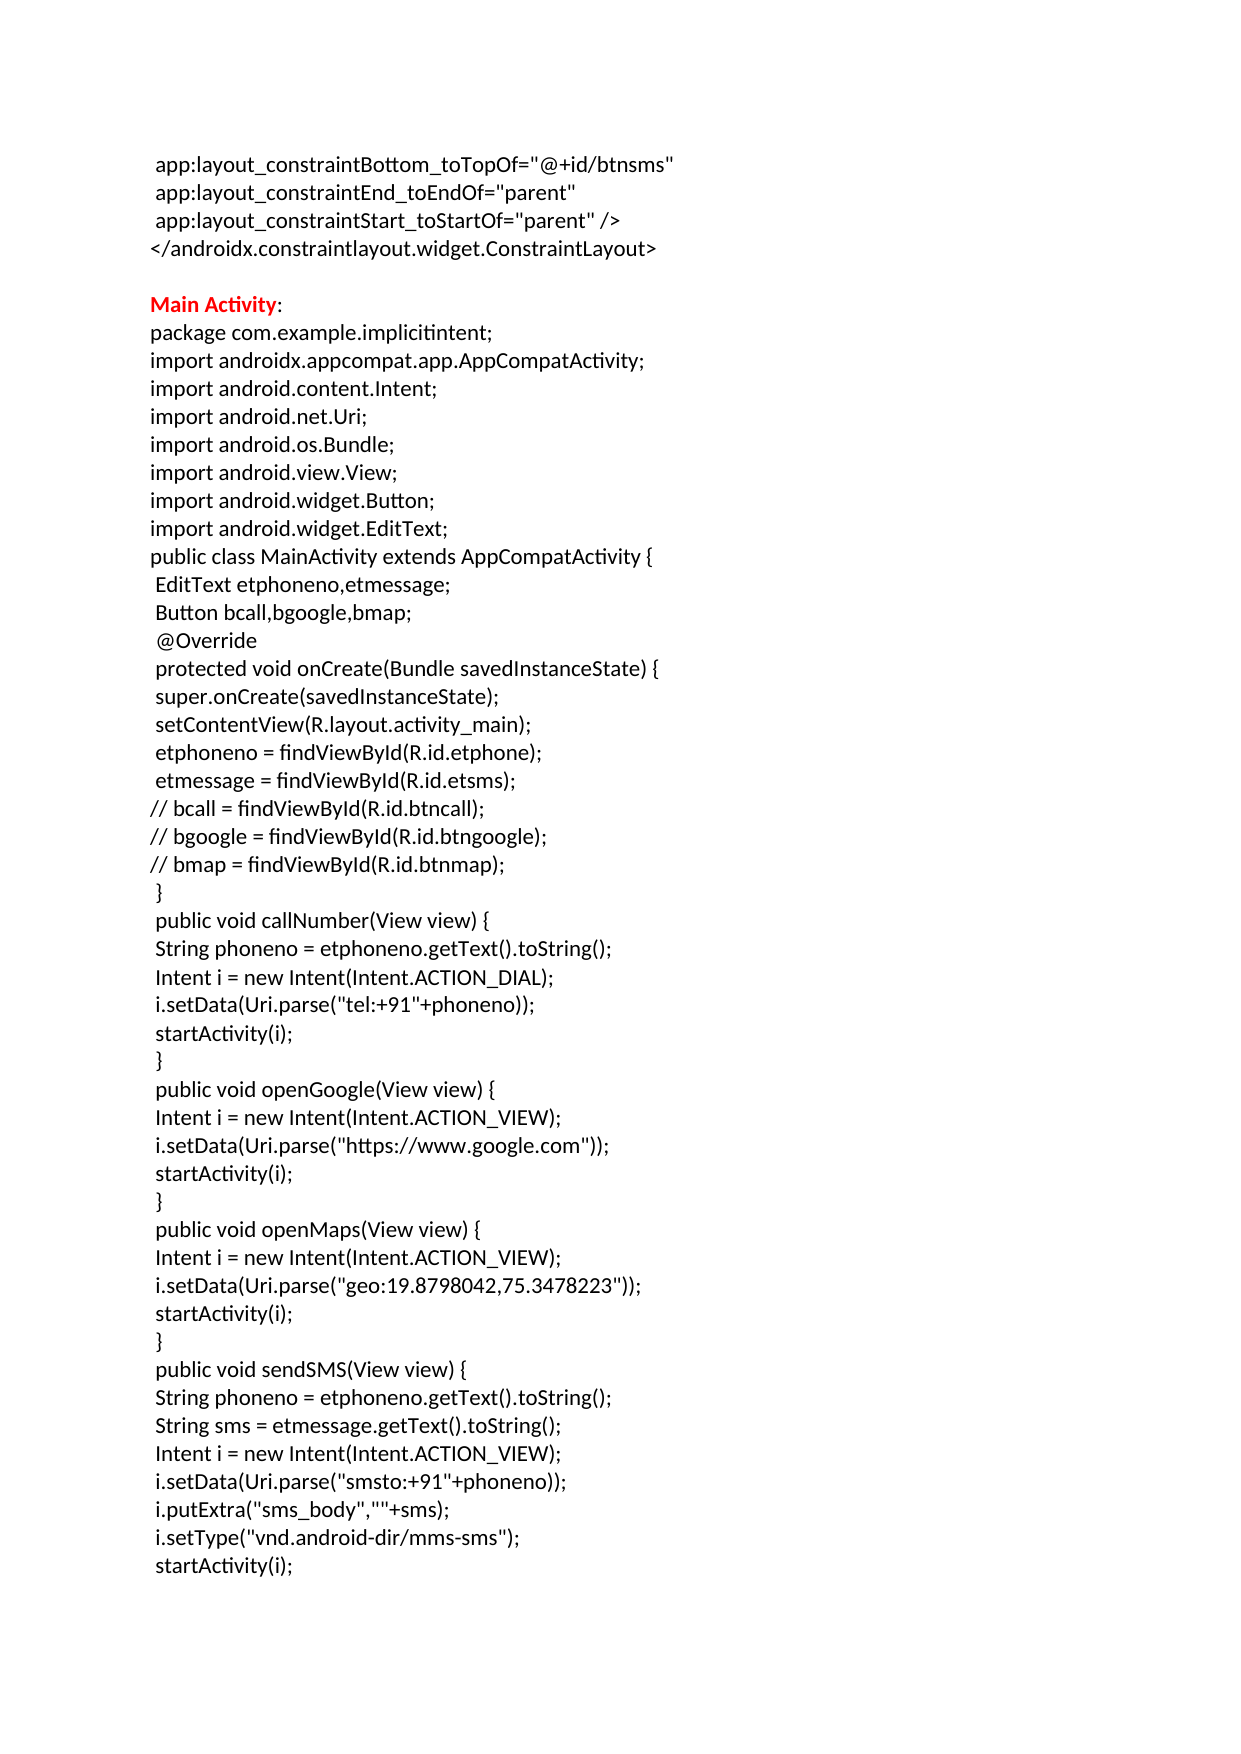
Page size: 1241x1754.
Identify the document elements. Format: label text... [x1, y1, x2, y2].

text Button bcall,bgoogle,bmap; [150, 598, 1090, 626]
text i.setData(Uri.parse("tel:+91"+phoneno)); [150, 991, 1090, 1019]
text @Override [150, 626, 1090, 654]
text etmessage = findViewById(R.id.etsms); [150, 766, 1090, 794]
text i.putExtra("sms_body",""+sms); [150, 1495, 1090, 1523]
text import android.widget.Button; [150, 486, 1090, 514]
text import android.content.Intent; [150, 374, 1090, 402]
text package com.example.implicitintent; [150, 318, 1090, 346]
text public void sendSMS(View view) { [150, 1355, 1090, 1383]
text Intent i = new Intent(Intent.ACTION_VIEW); [150, 1243, 1090, 1271]
text app:layout_constraintStart_toStartOf="parent" /> [150, 206, 1090, 234]
text i.setData(Uri.parse("smsto:+91"+phoneno)); [150, 1467, 1090, 1495]
text } [150, 1187, 1090, 1215]
text app:layout_constraintEnd_toEndOf="parent" [150, 178, 1090, 206]
text protected void onCreate(Bundle savedInstanceState) { [150, 654, 1090, 682]
text public void openMaps(View view) { [150, 1215, 1090, 1243]
text Intent i = new Intent(Intent.ACTION_VIEW); [150, 1103, 1090, 1131]
text startActivity(i); [150, 1551, 1090, 1579]
text String sms = etmessage.getText().toString(); [150, 1411, 1090, 1439]
text } [150, 878, 1090, 907]
text public void openGoogle(View view) { [150, 1075, 1090, 1103]
text i.setType("vnd.android-dir/mms-sms"); [150, 1523, 1090, 1551]
text Main Activity: [150, 290, 1090, 318]
text } [150, 1047, 1090, 1075]
text startActivity(i); [150, 1019, 1090, 1047]
text Intent i = new Intent(Intent.ACTION_DIAL); [150, 963, 1090, 991]
text i.setData(Uri.parse("https://www.google.com")); [150, 1131, 1090, 1159]
text import android.widget.EditText; [150, 514, 1090, 542]
text import android.view.View; [150, 458, 1090, 486]
text setContentView(R.layout.activity_main); [150, 710, 1090, 738]
text etphoneno = findViewById(R.id.etphone); [150, 738, 1090, 766]
text public class MainActivity extends AppCompatActivity { [150, 542, 1090, 570]
text // bmap = findViewById(R.id.btnmap); [150, 851, 1090, 878]
text } [150, 1327, 1090, 1355]
text public void callNumber(View view) { [150, 907, 1090, 934]
text Intent i = new Intent(Intent.ACTION_VIEW); [150, 1439, 1090, 1467]
text super.onCreate(savedInstanceState); [150, 682, 1090, 710]
text </androidx.constraintlayout.widget.ConstraintLayout> [150, 234, 1090, 262]
text import android.net.Uri; [150, 402, 1090, 430]
text String phoneno = etphoneno.getText().toString(); [150, 1383, 1090, 1411]
text // bcall = findViewById(R.id.btncall); [150, 794, 1090, 822]
text import androidx.appcompat.app.AppCompatActivity; [150, 346, 1090, 374]
text String phoneno = etphoneno.getText().toString(); [150, 934, 1090, 963]
text import android.os.Bundle; [150, 430, 1090, 458]
text startActivity(i); [150, 1299, 1090, 1327]
text app:layout_constraintBottom_toTopOf="@+id/btnsms" [150, 150, 1090, 178]
text // bgoogle = findViewById(R.id.btngoogle); [150, 822, 1090, 851]
text EditText etphoneno,etmessage; [150, 570, 1090, 598]
text startActivity(i); [150, 1159, 1090, 1187]
text i.setData(Uri.parse("geo:19.8798042,75.3478223")); [150, 1271, 1090, 1299]
